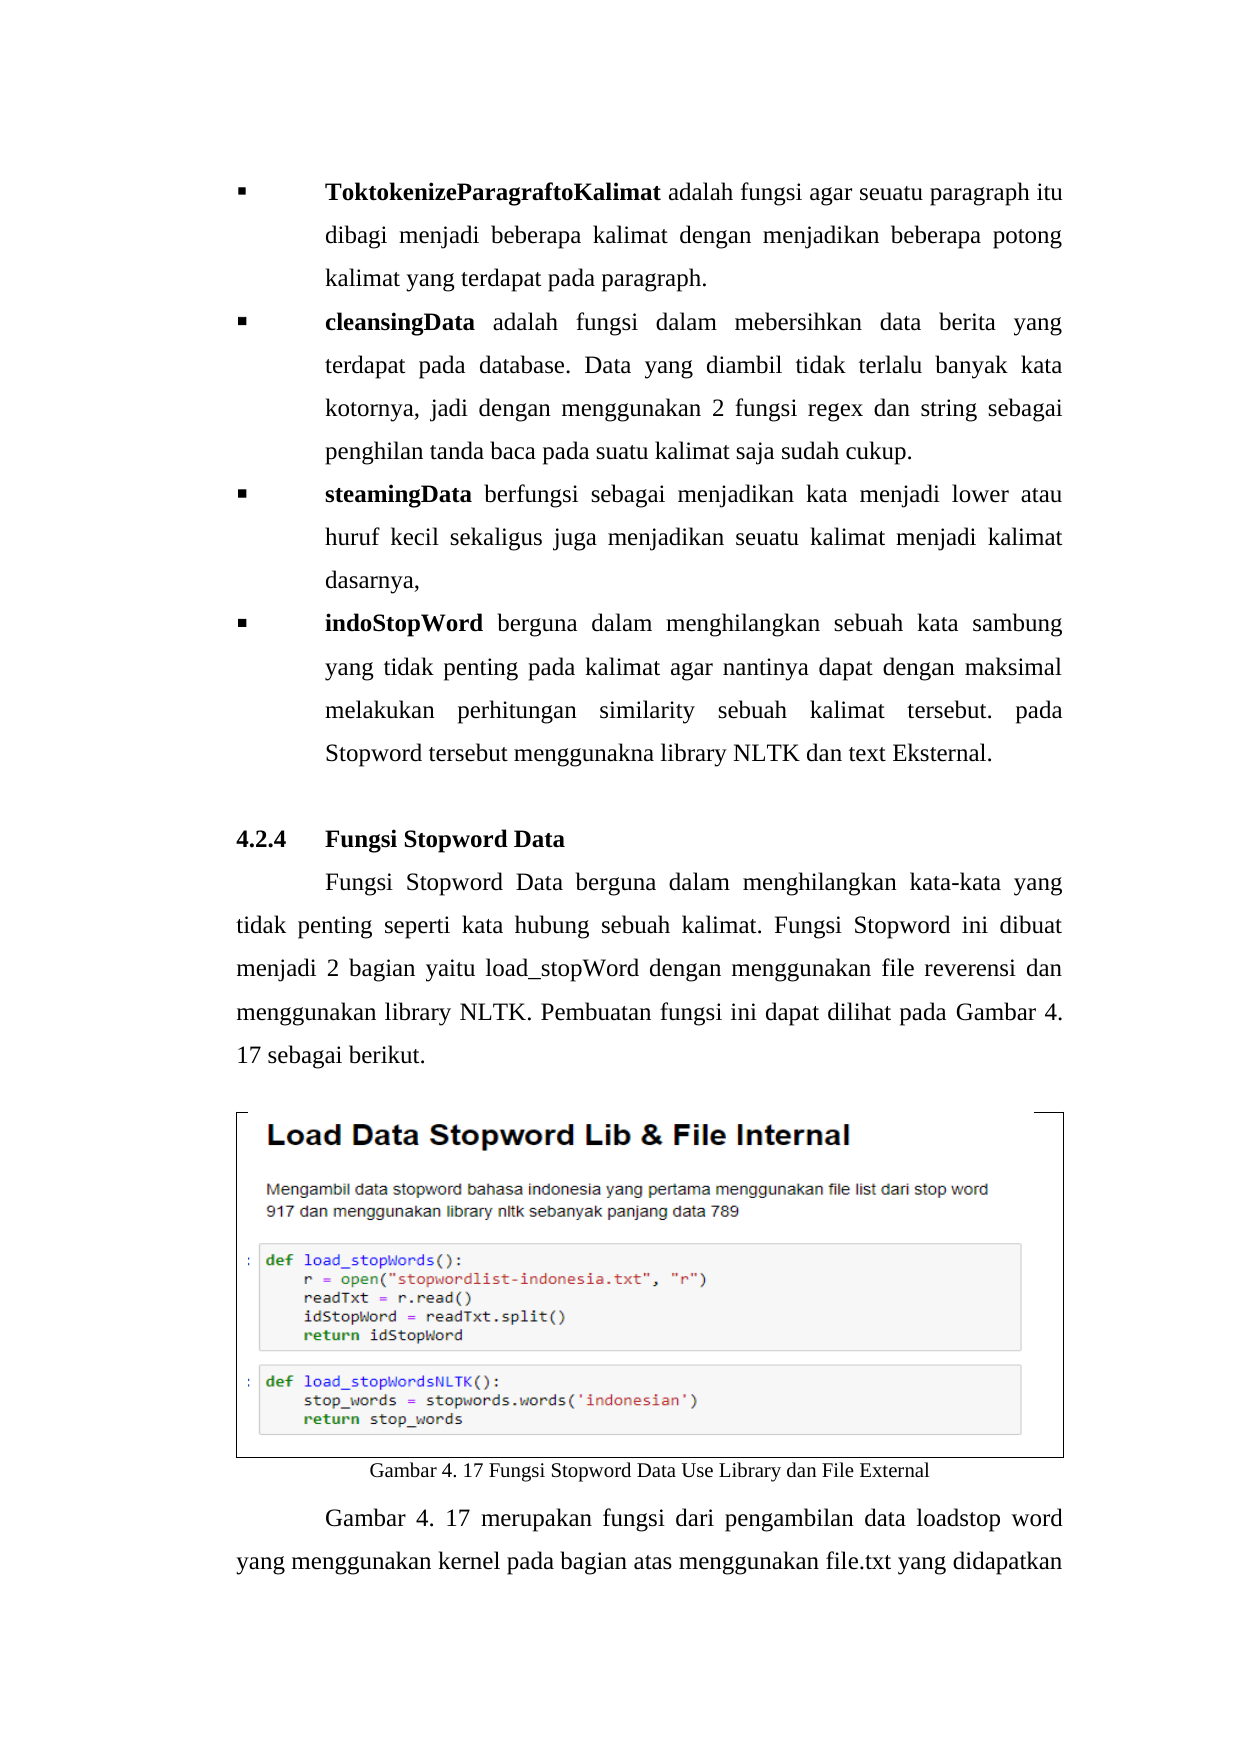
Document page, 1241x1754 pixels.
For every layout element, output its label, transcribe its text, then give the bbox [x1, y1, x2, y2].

list steamingData berfungsi sebagai menjadikan kata menjadi lower atau huruf kecil sekaligus juga menjadikan seuatu kalimat menjadi kalimat dasarnya, [236, 479, 1063, 594]
subtitle Fungsi Stopword Data [236, 824, 1063, 853]
list Fungsi Stopword Data berguna dalam menghilangkan kata-kata yang tidak penting seperti kata hubung sebuah kalimat. Fungsi Stopword ini dibuat menjadi 2 bagian yaitu load_stopWord dengan menggunakan file reverensi dan menggunakan library NLTK. Pembuatan fungsi ini dapat dilihat pada Gambar 4. 17 sebagai berikut. [236, 867, 1063, 1068]
text Gambar 4. 17 Fungsi Stopword Data Use Library dan File External [236, 1458, 1063, 1482]
list cleansingData adalah fungsi dalam mebersihkan data berita yang terdapat pada database. Data yang diambil tidak terlalu banyak kata kotornya, jadi dengan menggunakan 2 fungsi regex dan string sebagai penghilan tanda baca pada suatu kalimat saja sudah cukup. [236, 307, 1063, 465]
picture [248, 1112, 1034, 1445]
list ToktokenizeParagraftoKalimat adalah fungsi agar seuatu paragraph itu dibagi menjadi beberapa kalimat dengan menjadikan beberapa potong kalimat yang terdapat pada paragraph. [236, 177, 1063, 292]
table_header [237, 1113, 1063, 1457]
list indoStopWord berguna dalam menghilangkan sebuah kata sambung yang tidak penting pada kalimat agar nantinya dapat dengan maksimal melakukan perhitungan similarity sebuah kalimat tersebut. pada Stopword tersebut menggunakna library NLTK dan text Eksternal. [236, 608, 1063, 767]
